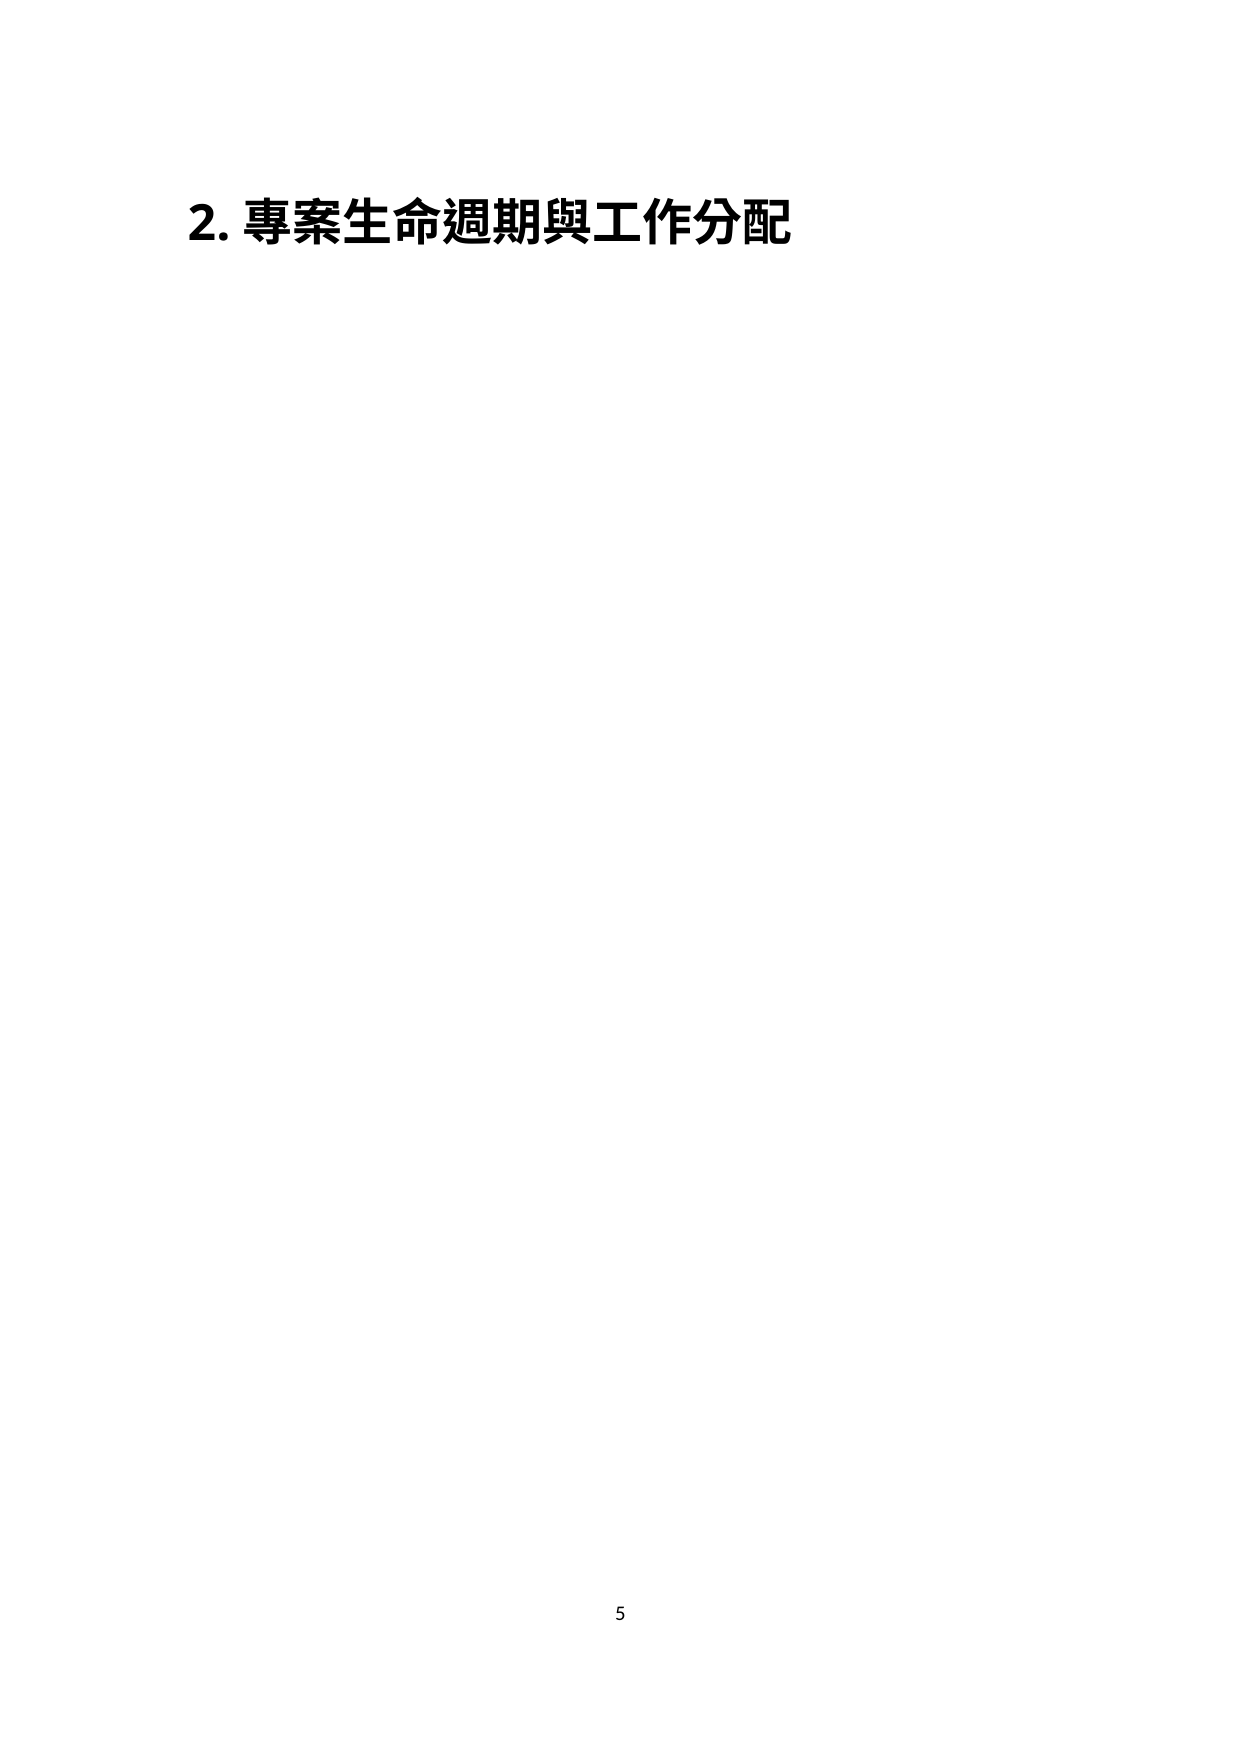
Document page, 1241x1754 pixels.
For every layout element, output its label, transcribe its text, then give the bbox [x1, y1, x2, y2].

subtitle 2. 專案生命週期與工作分配 [187, 181, 1053, 256]
